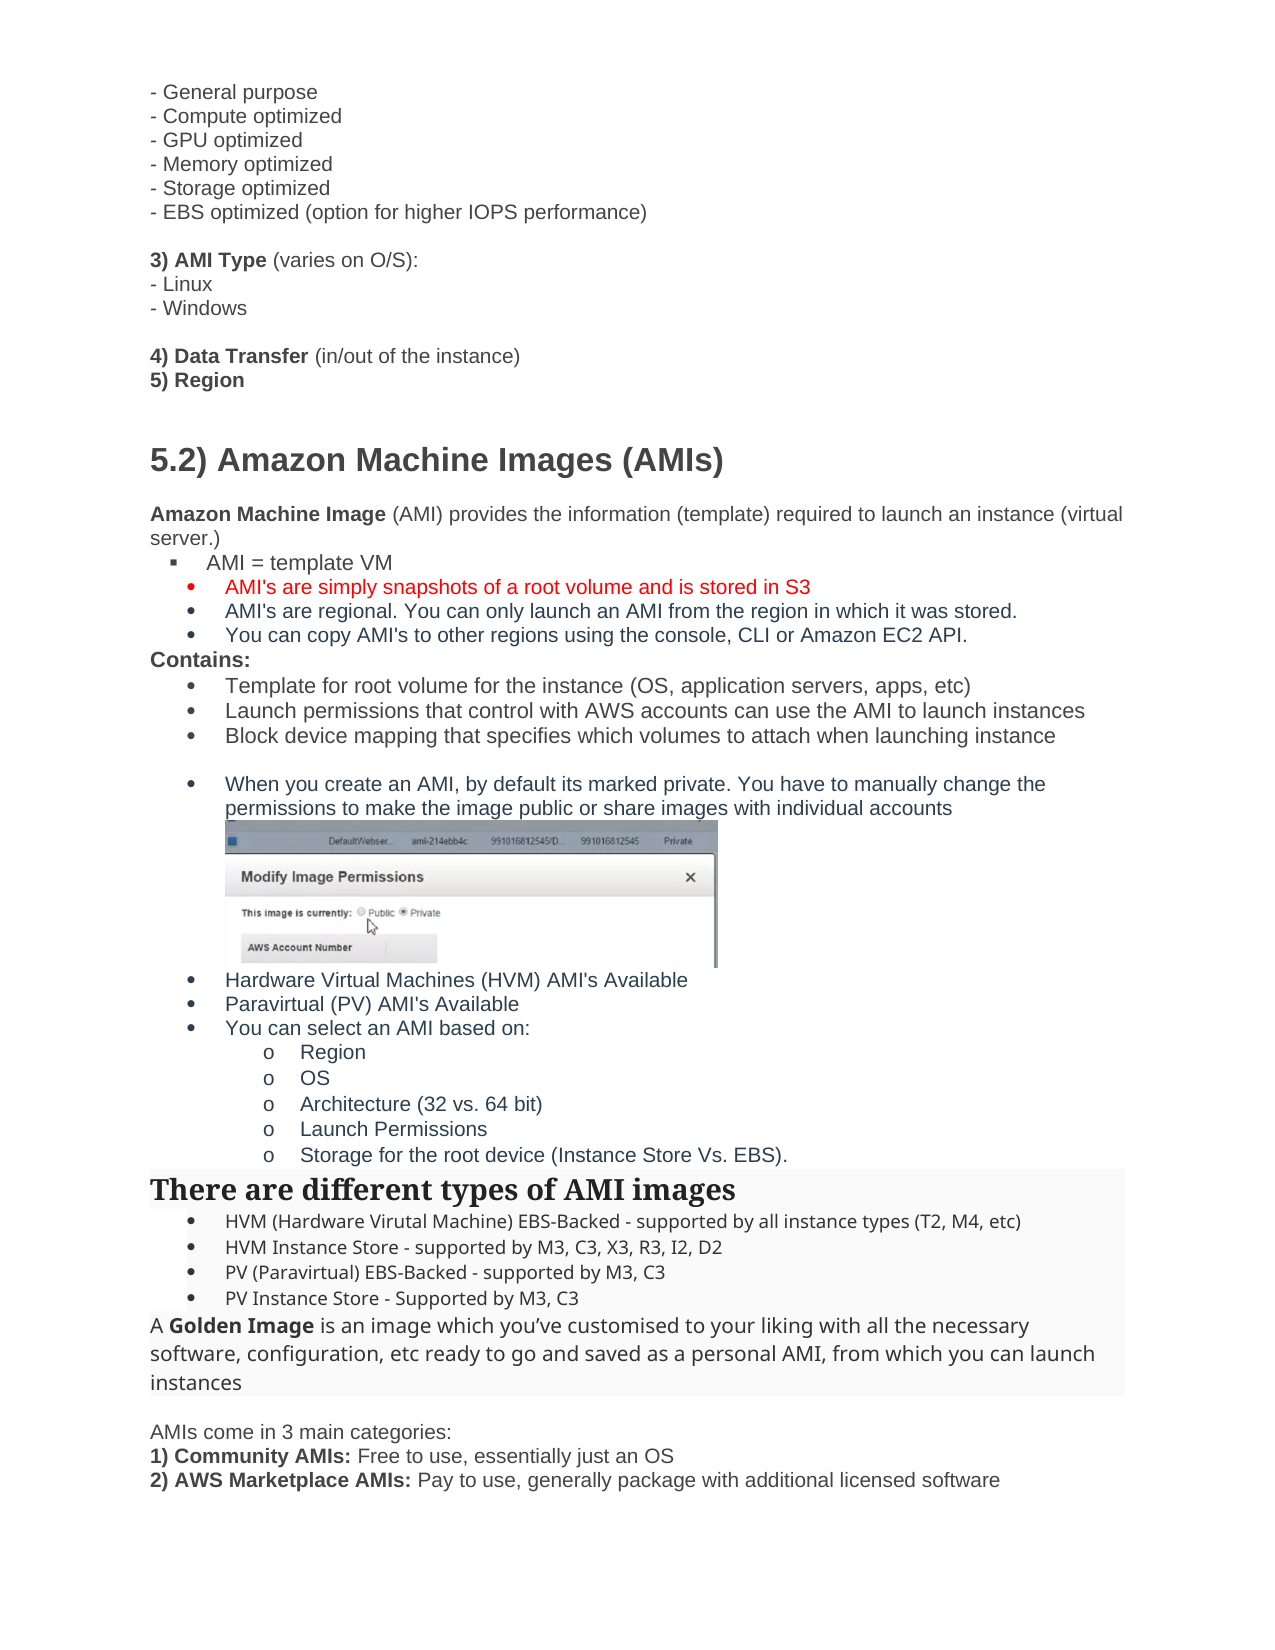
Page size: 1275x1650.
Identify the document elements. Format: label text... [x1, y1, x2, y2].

text - Storage optimized [150, 176, 1125, 200]
list You can select an AMI based on: [187, 1016, 1125, 1040]
list OS [262, 1066, 1125, 1091]
text - Windows [150, 296, 1125, 320]
subtitle There are different types of AMI images [150, 1169, 1125, 1209]
list HVM (Hardware Virutal Machine) EBS-Backed - supported by all instance types (T2, M4, etc) [187, 1209, 1125, 1234]
text Amazon Machine Image (AMI) provides the information (template) required to launch an instance (virtual server.) [150, 502, 1125, 550]
text 4) Data Transfer (in/out of the instance) [150, 344, 1125, 368]
text - Memory optimized [150, 152, 1125, 176]
list Hardware Virtual Machines (HVM) AMI's Available [187, 968, 1125, 992]
list HVM Instance Store - supported by M3, C3, X3, R3, I2, D2 [187, 1234, 1125, 1260]
text - GPU optimized [150, 128, 1125, 152]
text 5) Region [150, 368, 1125, 392]
list Region [262, 1040, 1125, 1066]
text AMIs come in 3 main categories: [150, 1420, 1125, 1444]
text - Compute optimized [150, 104, 1125, 128]
list AMI's are simply snapshots of a root volume and is stored in S3 [187, 575, 1125, 599]
list AMI's are regional. You can only launch an AMI from the region in which it was stored. [187, 599, 1125, 623]
text 1) Community AMIs: Free to use, essentially just an OS [150, 1444, 1125, 1468]
list Launch permissions that control with AWS accounts can use the AMI to launch instances [187, 698, 1125, 723]
list Block device mapping that specifies which volumes to attach when launching instance [187, 723, 1125, 748]
text A Golden Image is an image which you’ve customised to your liking with all the necessary software, configuration, etc ready to go and saved as a personal AMI, from which you can launch instances [150, 1311, 1125, 1396]
text - General purpose [150, 80, 1125, 104]
list Template for root volume for the instance (OS, application servers, apps, etc) [187, 672, 1125, 698]
picture [225, 820, 719, 968]
list PV (Paravirtual) EBS-Backed - supported by M3, C3 [187, 1260, 1125, 1285]
text 3) AMI Type (varies on O/S): [150, 248, 1125, 272]
list Launch Permissions [262, 1117, 1125, 1143]
text 2) AWS Marketplace AMIs: Pay to use, generally package with additional licensed software [150, 1468, 1125, 1492]
list PV Instance Store - Supported by M3, C3 [187, 1285, 1125, 1311]
text - Linux [150, 272, 1125, 296]
list AMI = template VM [169, 550, 1125, 575]
text - EBS optimized (option for higher IOPS performance) [150, 200, 1125, 224]
text 5.2) Amazon Machine Images (AMIs) [150, 439, 1125, 478]
text Contains: [150, 647, 1125, 672]
list You can copy AMI's to other regions using the console, CLI or Amazon EC2 API. [187, 623, 1125, 647]
list Architecture (32 vs. 64 bit) [262, 1091, 1125, 1117]
list Paravirtual (PV) AMI's Available [187, 992, 1125, 1016]
list Storage for the root device (Instance Store Vs. EBS). [262, 1143, 1125, 1169]
